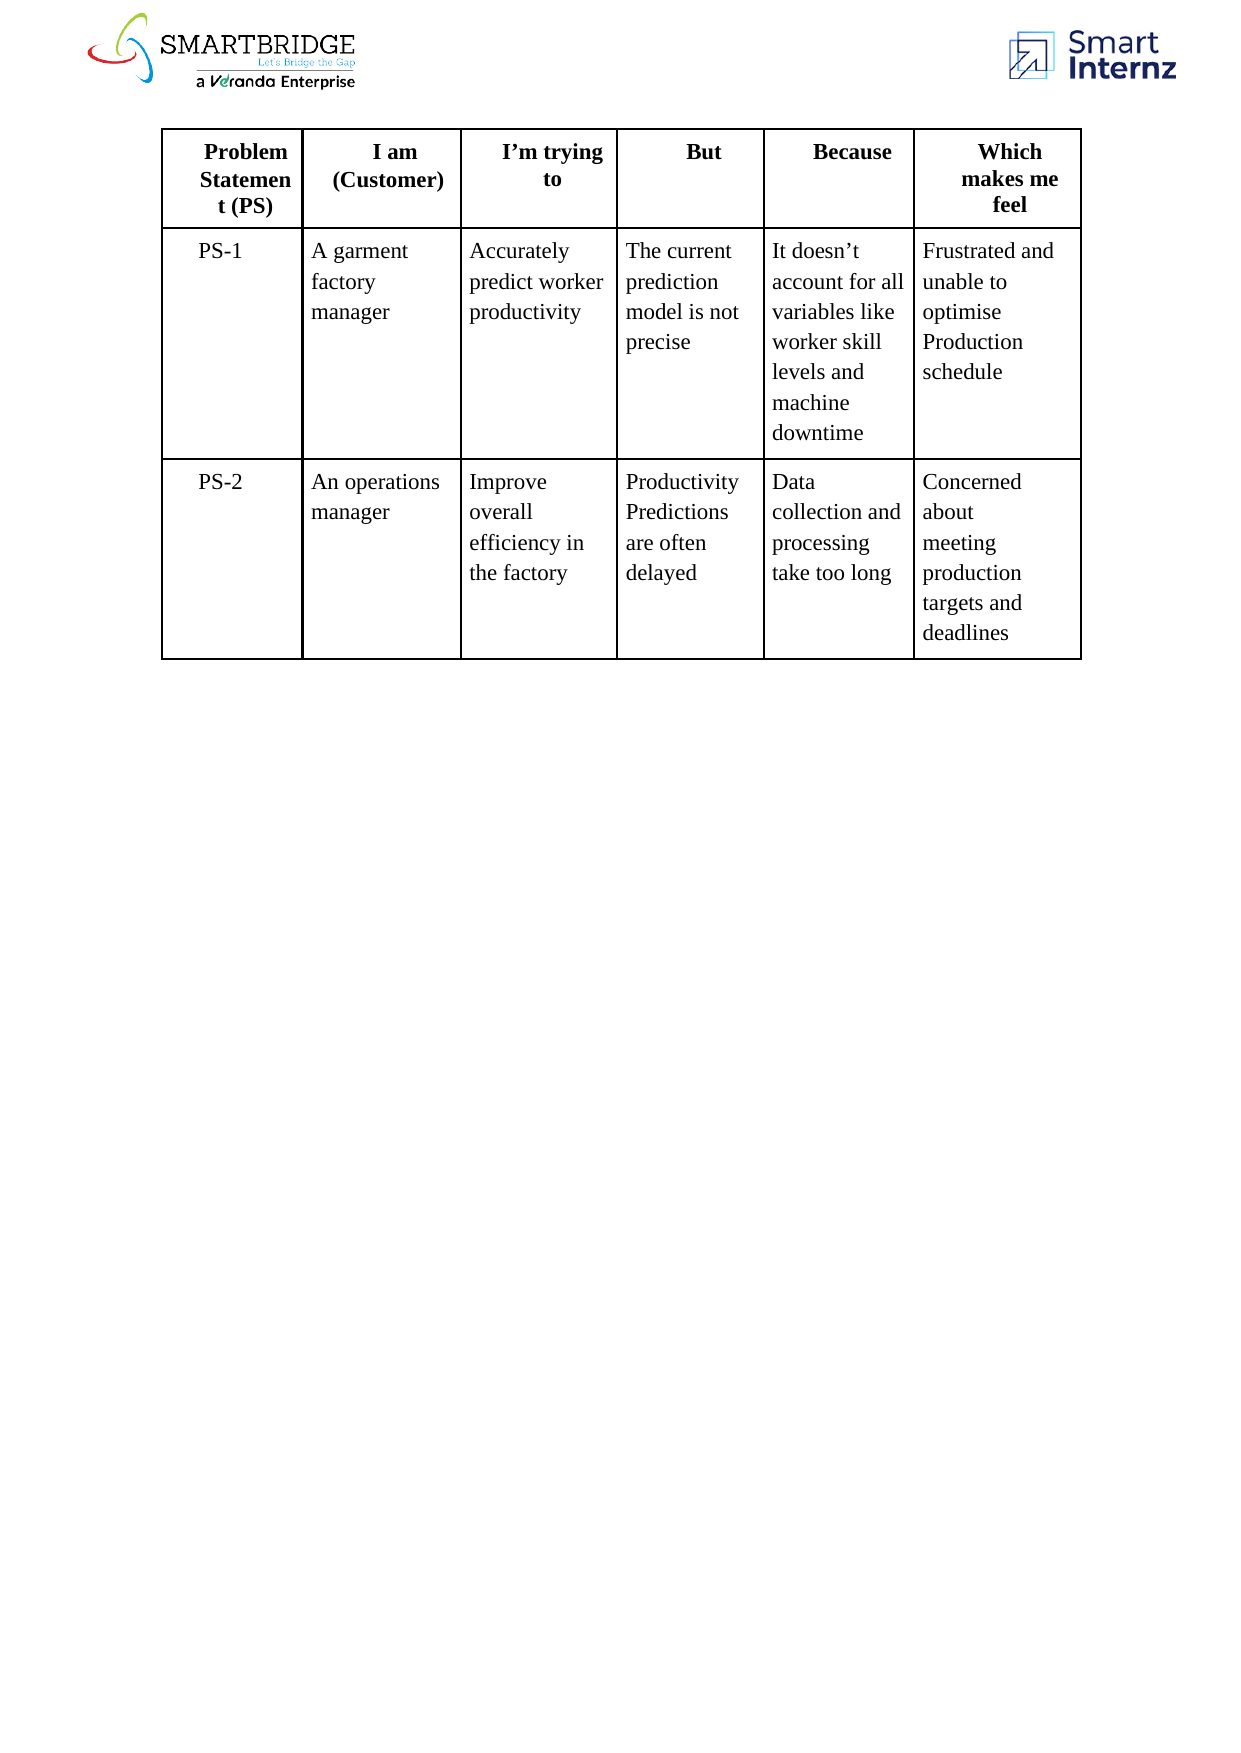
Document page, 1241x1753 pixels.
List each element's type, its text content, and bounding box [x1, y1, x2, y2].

picture [1004, 30, 1181, 79]
table_cell PS-2 [163, 460, 301, 658]
table_header But [618, 130, 763, 227]
table_cell Productivity Predictions are often delayed [618, 460, 763, 658]
table_header Which makes me feel [915, 130, 1080, 227]
table_cell Accurately predict worker productivity [462, 229, 616, 458]
table_cell Frustrated and unable to optimise Production schedule [915, 229, 1080, 458]
table_header I am (Customer) [304, 130, 460, 227]
table_cell Improve overall efficiency in the factory [462, 460, 616, 658]
picture [73, 0, 370, 112]
table_cell An operations manager [304, 460, 460, 658]
table_header Problem Statement (PS) [163, 130, 301, 227]
table_header I’m trying to [462, 130, 616, 227]
table_cell A garment factory manager [304, 229, 460, 458]
table_cell Concerned about meeting production targets and deadlines [915, 460, 1080, 658]
table_cell PS-1 [163, 229, 301, 458]
table_cell Data collection and processing take too long [765, 460, 913, 658]
table_cell It doesn’t account for all variables like worker skill levels and machine downtime [765, 229, 913, 458]
table_cell The current prediction model is not precise [618, 229, 763, 458]
table_header Because [765, 130, 913, 227]
